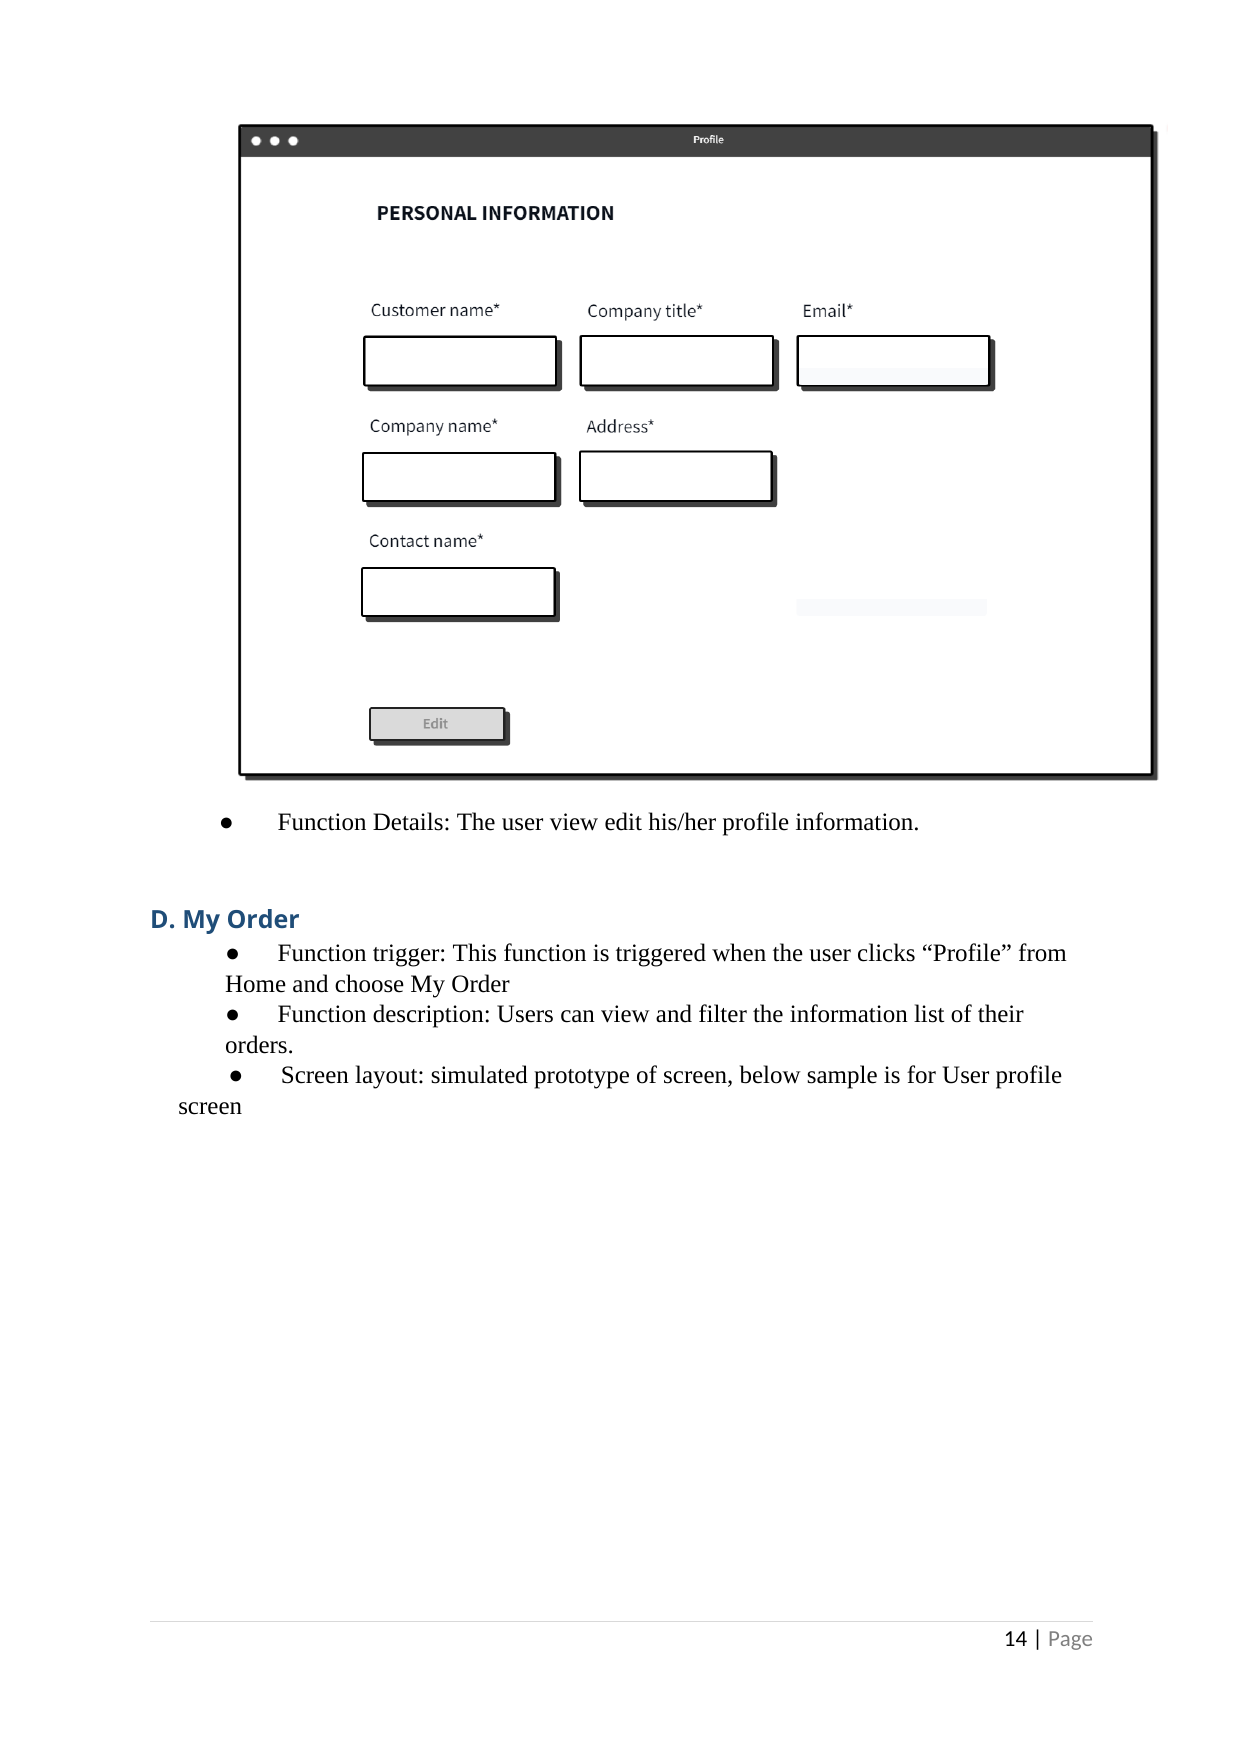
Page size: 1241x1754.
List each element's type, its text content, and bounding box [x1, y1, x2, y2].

text ● Function Details: The user view edit his/her profile information. [150, 807, 1093, 836]
text ● Function trigger: This function is triggered when the user clicks “Profile” from Home and choose My Order [225, 938, 1093, 998]
text ● Screen layout: simulated prototype of screen, below sample is for User profile screen [178, 1060, 1093, 1120]
subtitle D. My Order [150, 902, 1093, 936]
picture [225, 117, 1168, 789]
text ● Function description: Users can view and filter the information list of their orders. [225, 999, 1093, 1058]
